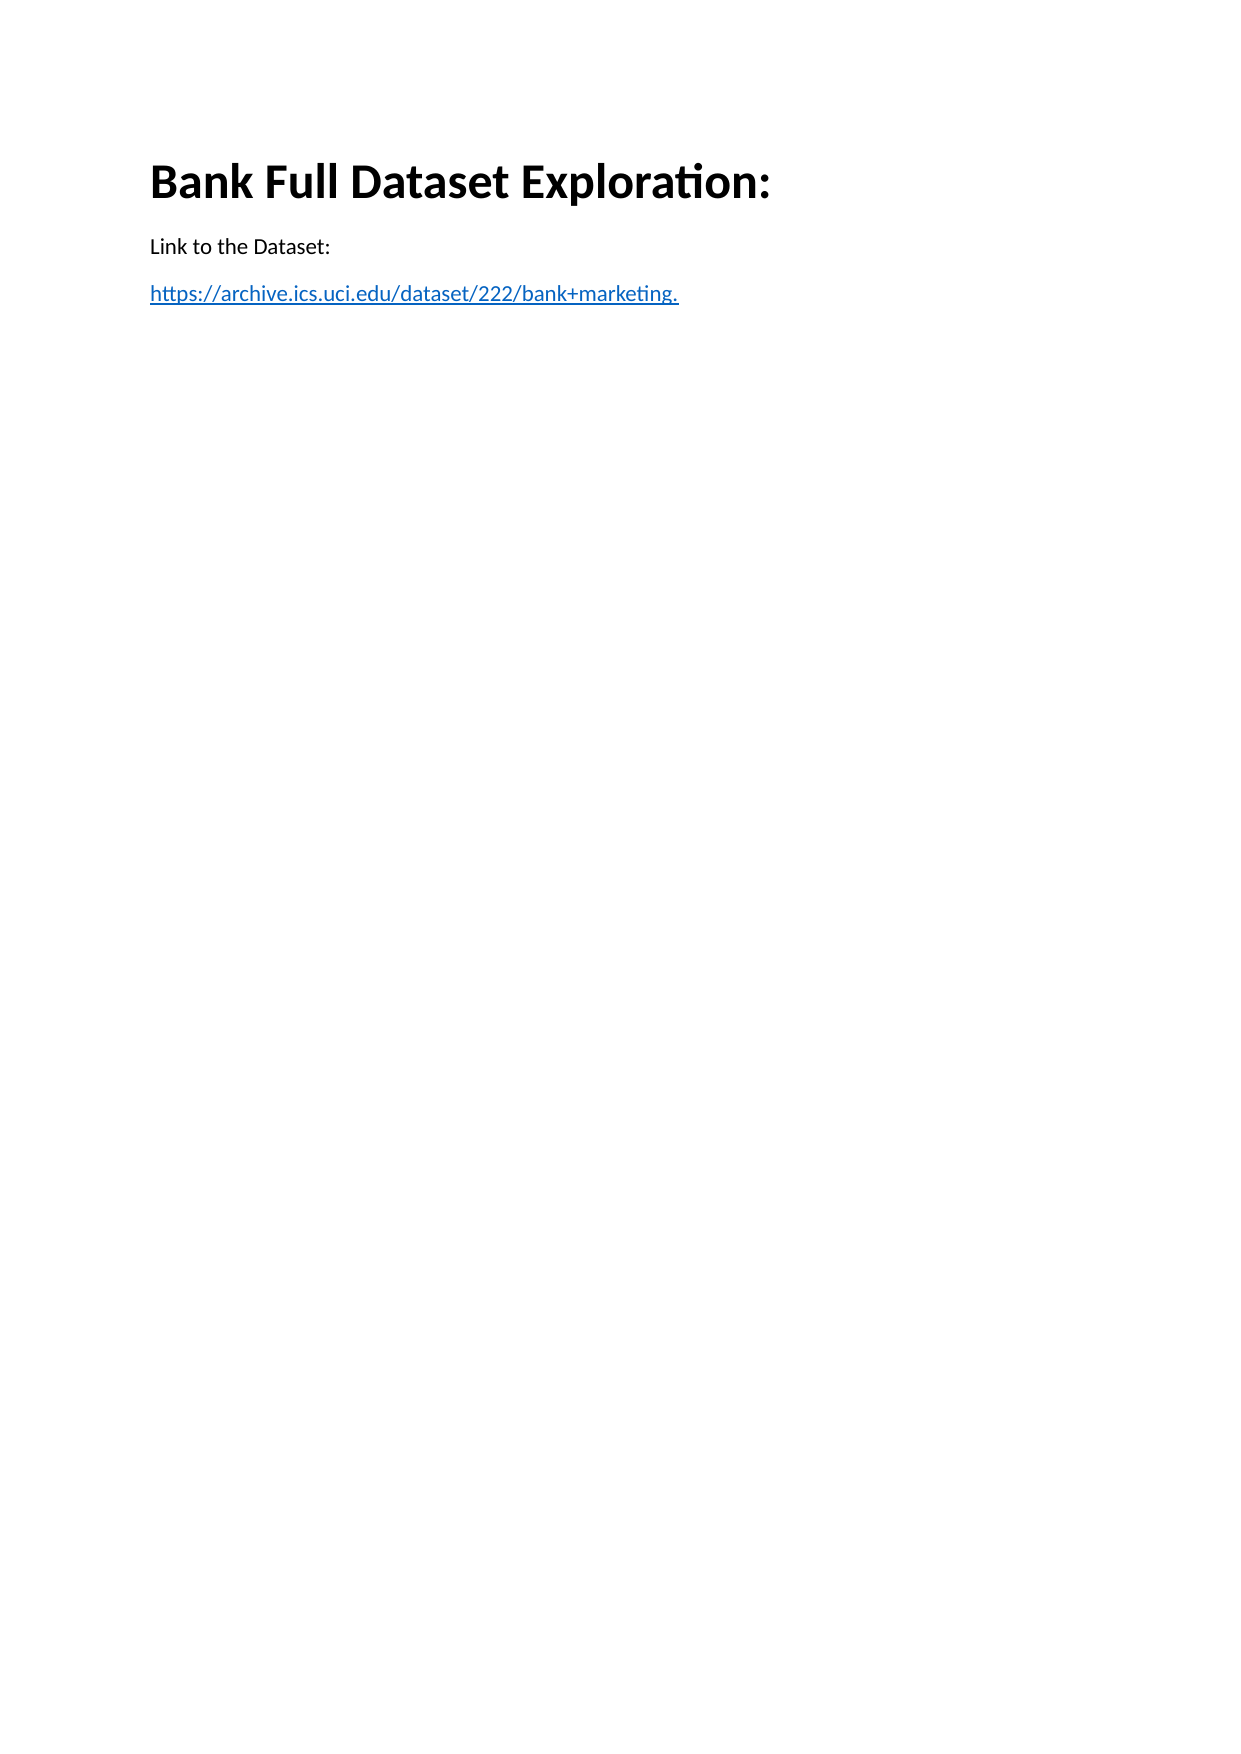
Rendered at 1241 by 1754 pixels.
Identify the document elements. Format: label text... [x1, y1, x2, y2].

text Link to the Dataset: [150, 232, 1090, 261]
text https://archive.ics.uci.edu/dataset/222/bank+marketing. [150, 279, 1090, 307]
text Bank Full Dataset Exploration: [150, 150, 1090, 211]
